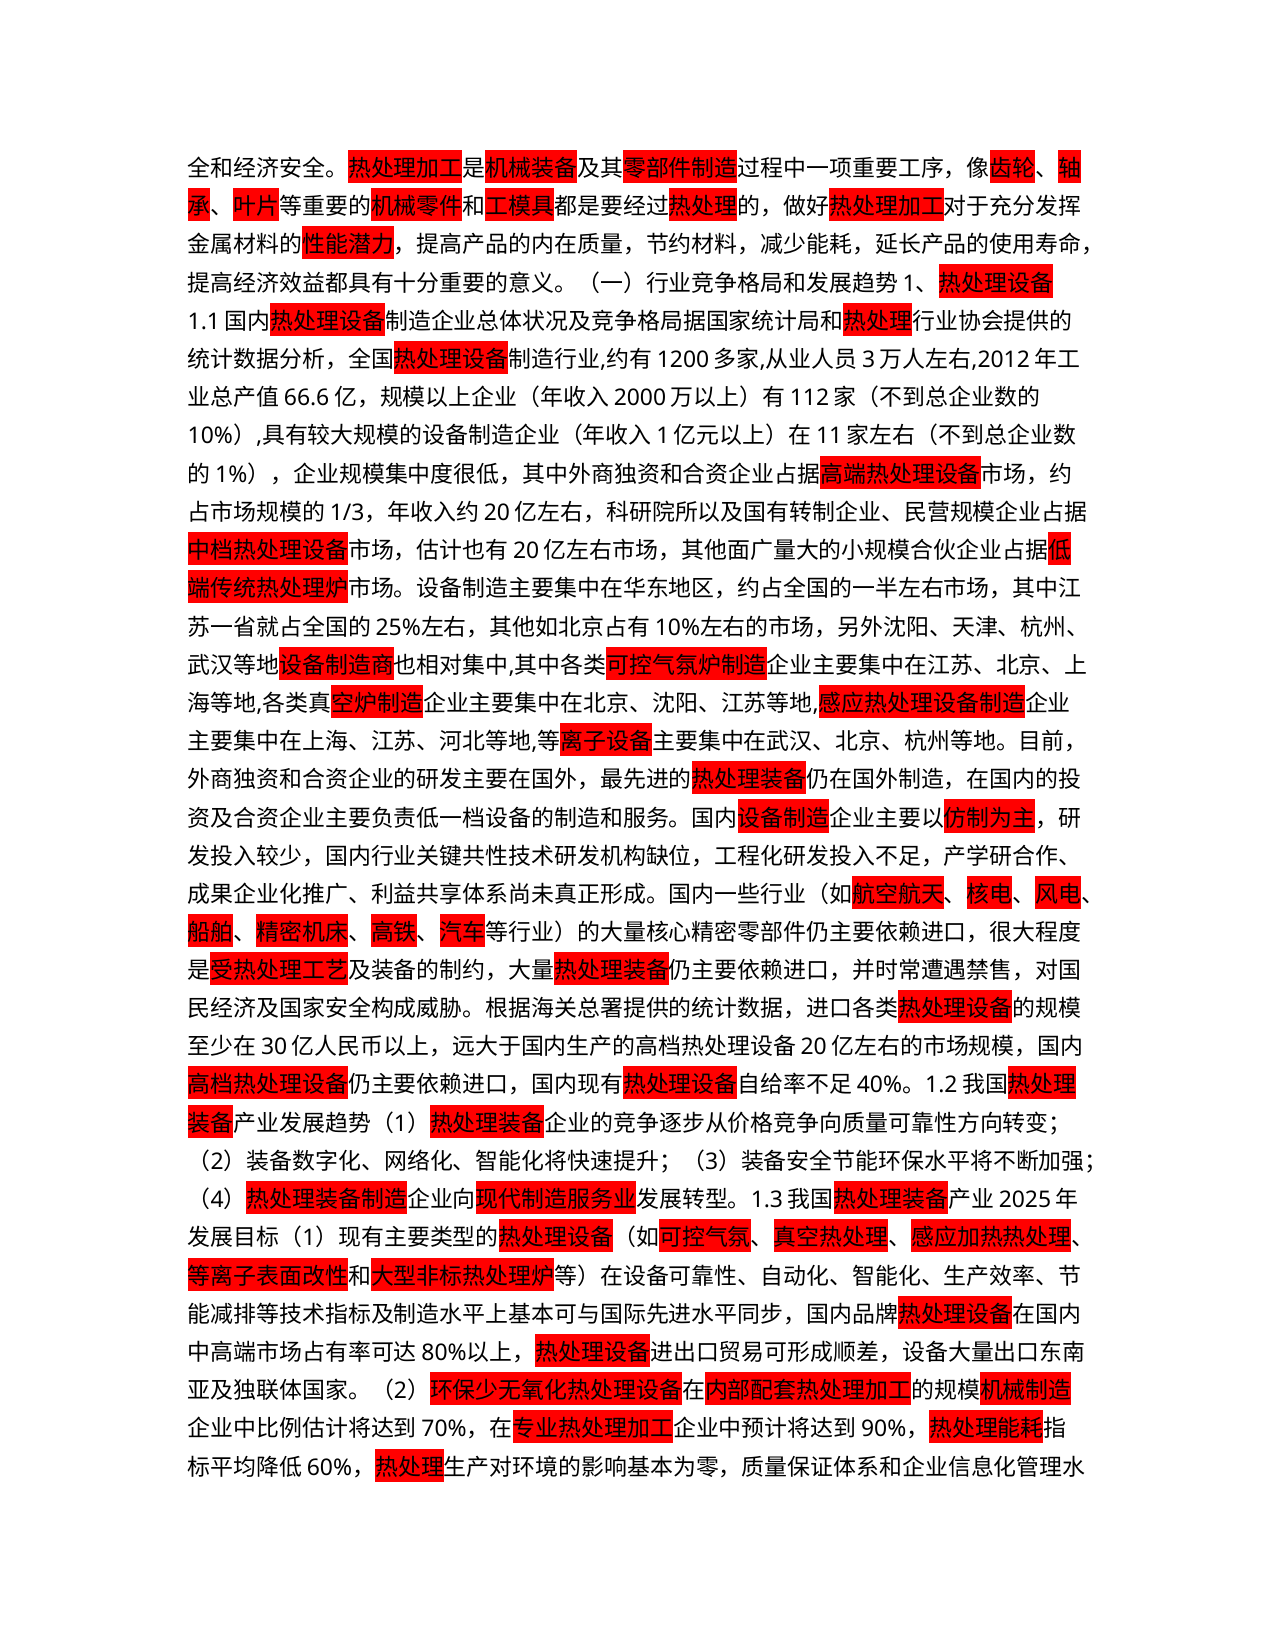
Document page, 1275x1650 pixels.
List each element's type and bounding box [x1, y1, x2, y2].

text [187, 150, 1087, 1482]
